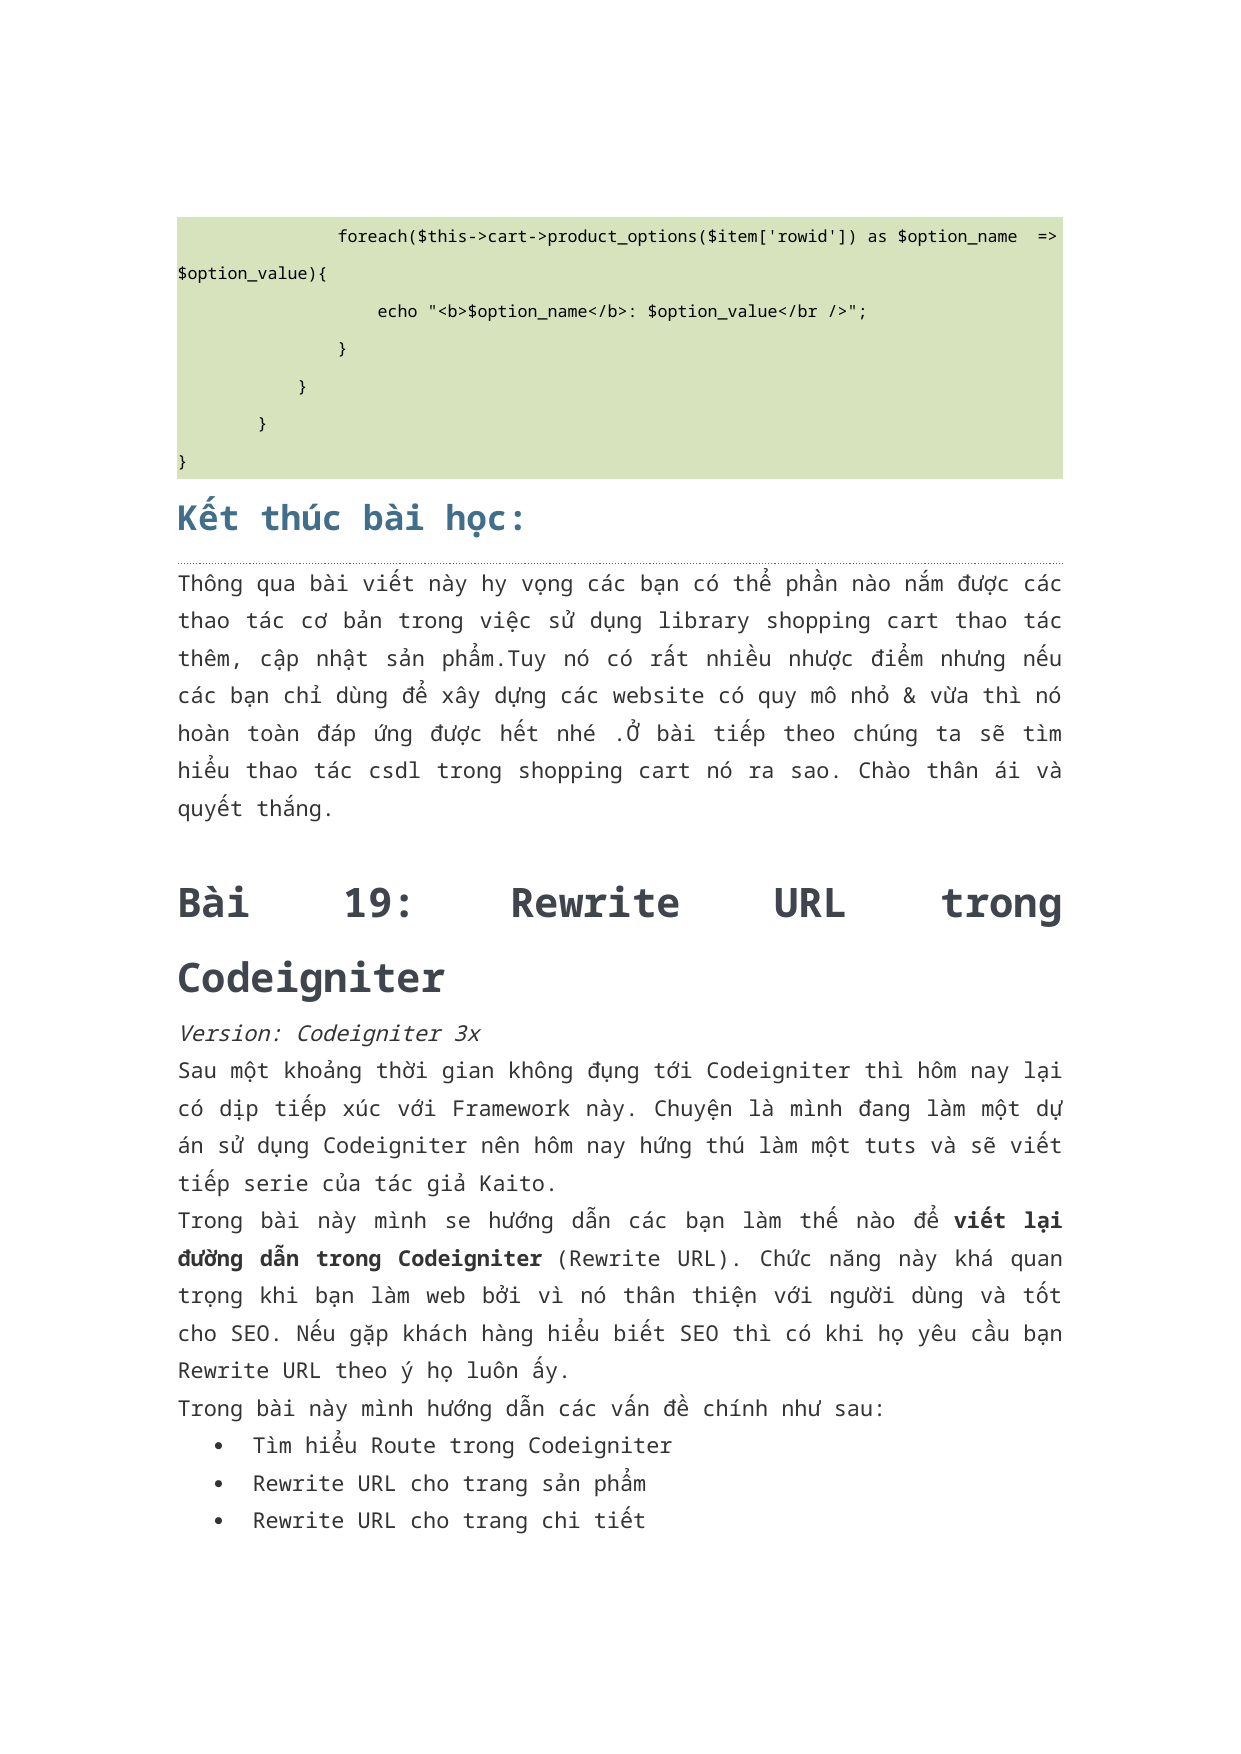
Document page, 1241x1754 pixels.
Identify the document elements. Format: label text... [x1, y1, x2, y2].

list Tìm hiểu Route trong Codeigniter [215, 1427, 1063, 1464]
text Thông qua bài viết này hy vọng các bạn có thể phần nào nắm được các thao tác cơ bản trong việc sử dụng library shopping cart thao tác thêm, cập nhật sản phẩm.Tuy nó có rất nhiều nhược điểm nhưng nếu các bạn chỉ dùng để xây dựng các website có quy mô nhỏ & vừa thì nó hoàn toàn đáp ứng được hết nhé .Ở bài tiếp theo chúng ta sẽ tìm hiểu thao tác csdl trong shopping cart nó ra sao. Chào thân ái và quyết thắng. [177, 564, 1063, 827]
text Bài 19: Rewrite URL trong Codeigniter [177, 864, 1063, 1014]
text Kết thúc bài học: [177, 479, 1063, 564]
text Sau một khoảng thời gian không đụng tới Codeigniter thì hôm nay lại có dịp tiếp xúc với Framework này. Chuyện là mình đang làm một dự án sử dụng Codeigniter nên hôm nay hứng thú làm một tuts và sẽ viết tiếp serie của tác giả Kaito. [177, 1052, 1063, 1202]
text Trong bài này mình hướng dẫn các vấn đề chính như sau: [177, 1389, 1063, 1427]
list Rewrite URL cho trang chi tiết [215, 1502, 1063, 1539]
list Rewrite URL cho trang sản phẩm [215, 1464, 1063, 1502]
text Version: Codeigniter 3x [177, 1014, 1063, 1052]
text Trong bài này mình se hướng dẫn các bạn làm thế nào để viết lại đường dẫn trong Codeigniter (Rewrite URL). Chức năng này khá quan trọng khi bạn làm web bởi vì nó thân thiện với người dùng và tốt cho SEO. Nếu gặp khách hàng hiểu biết SEO thì có khi họ yêu cầu bạn Rewrite URL theo ý họ luôn ấy. [177, 1202, 1063, 1389]
